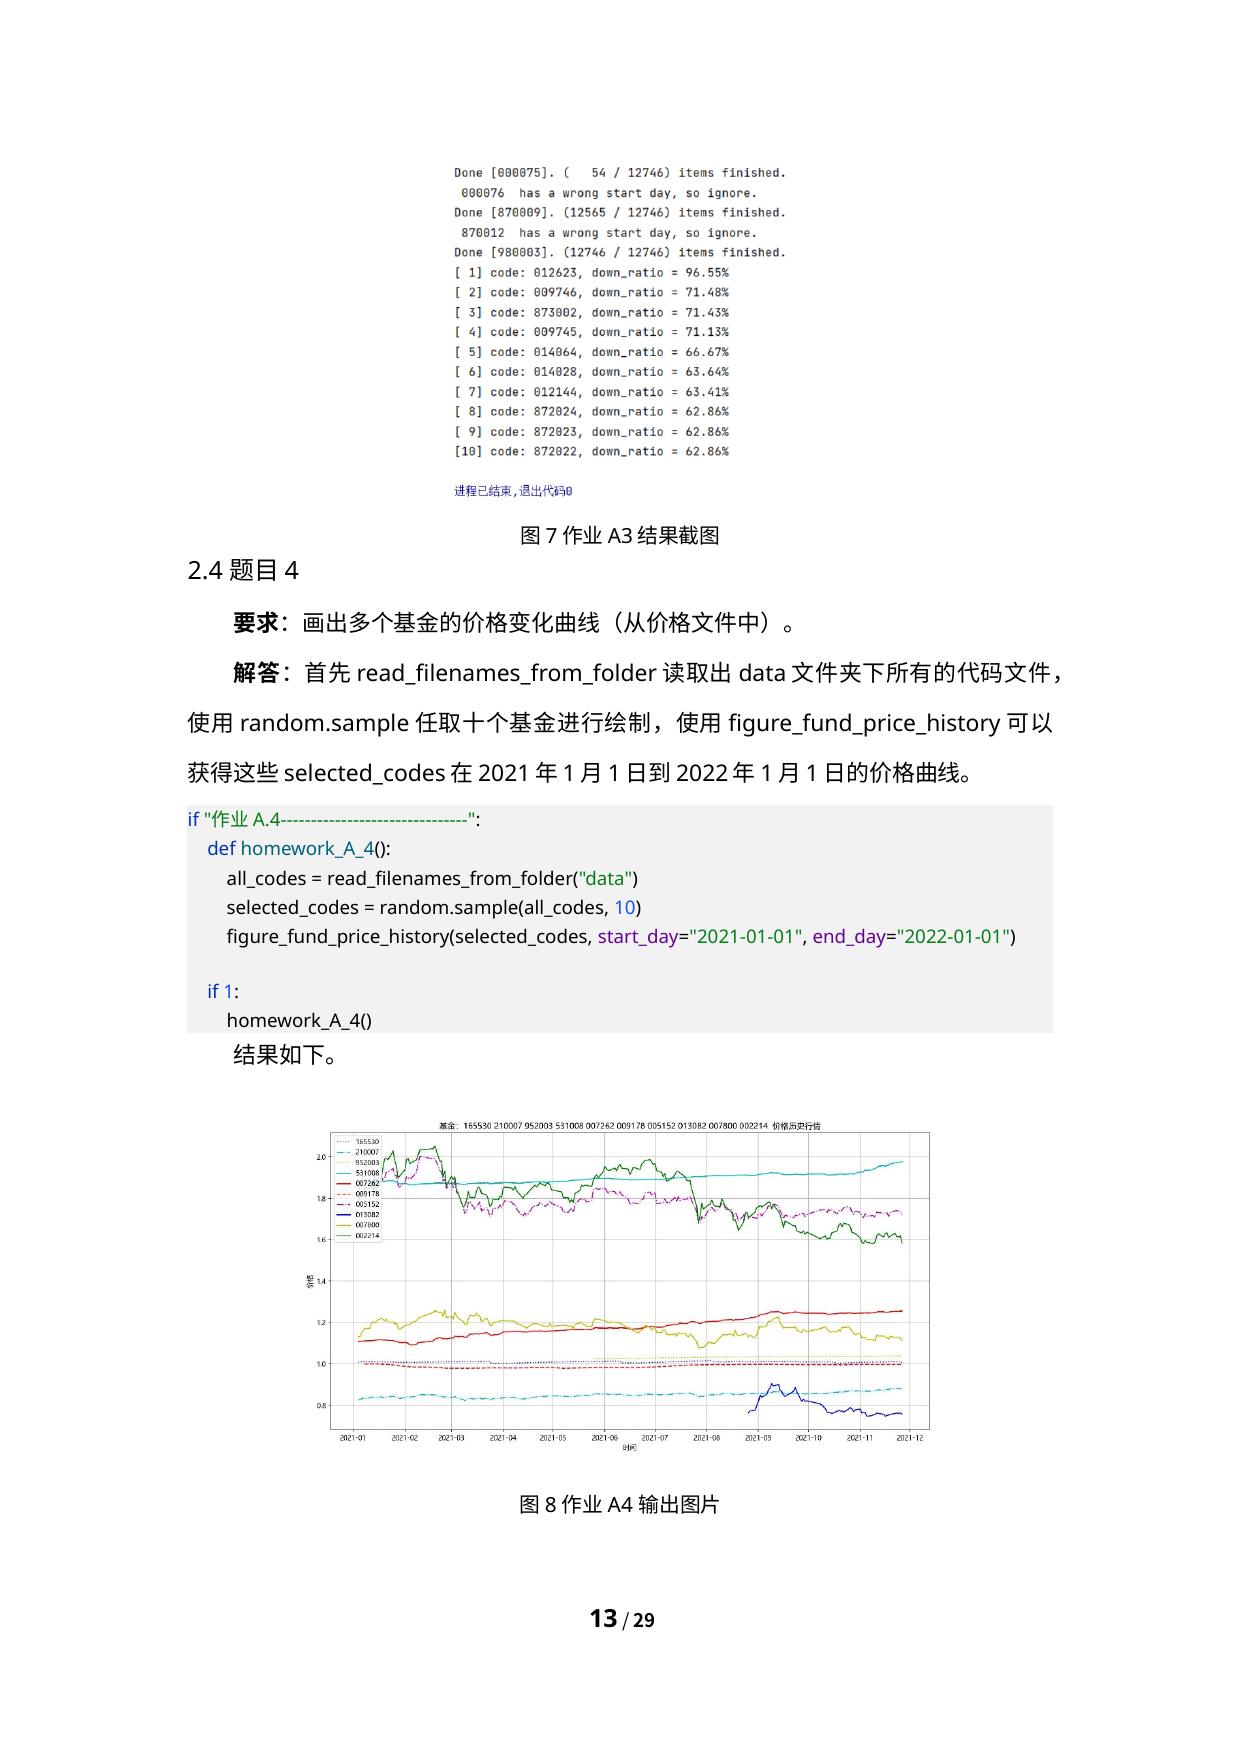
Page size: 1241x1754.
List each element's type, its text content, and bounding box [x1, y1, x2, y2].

text 图 8 作业 A4 输出图片 [187, 1487, 1053, 1519]
text 要求：画出多个基金的价格变化曲线（从价格文件中）。 [187, 605, 1053, 638]
text 解答：首先read_filenames_from_folder读取出data文件夹下所有的代码文件，使用random.sample任取十个基金进行绘制，使用figure_fund_price_history可以获得这些selected_codes在2021年1月1日到2022年1月1日的价格曲线。 [187, 655, 1053, 788]
text if "作业A.4-------------------------------": def homework_A_4(): all_codes = read_filenames_from_folder("data") selected_codes = random.sample(all_codes, 10) figure_fund_price_history(selected_codes, start_day="2021-01-01", end_day="2022-01-01") if 1: homework_A_4() [187, 805, 1053, 1033]
text 结果如下。 [187, 1037, 1053, 1070]
picture [234, 1086, 1006, 1472]
text 图 7 作业A3结果截图 [187, 518, 1053, 551]
title 题目4 [187, 551, 1053, 587]
picture [447, 160, 793, 504]
